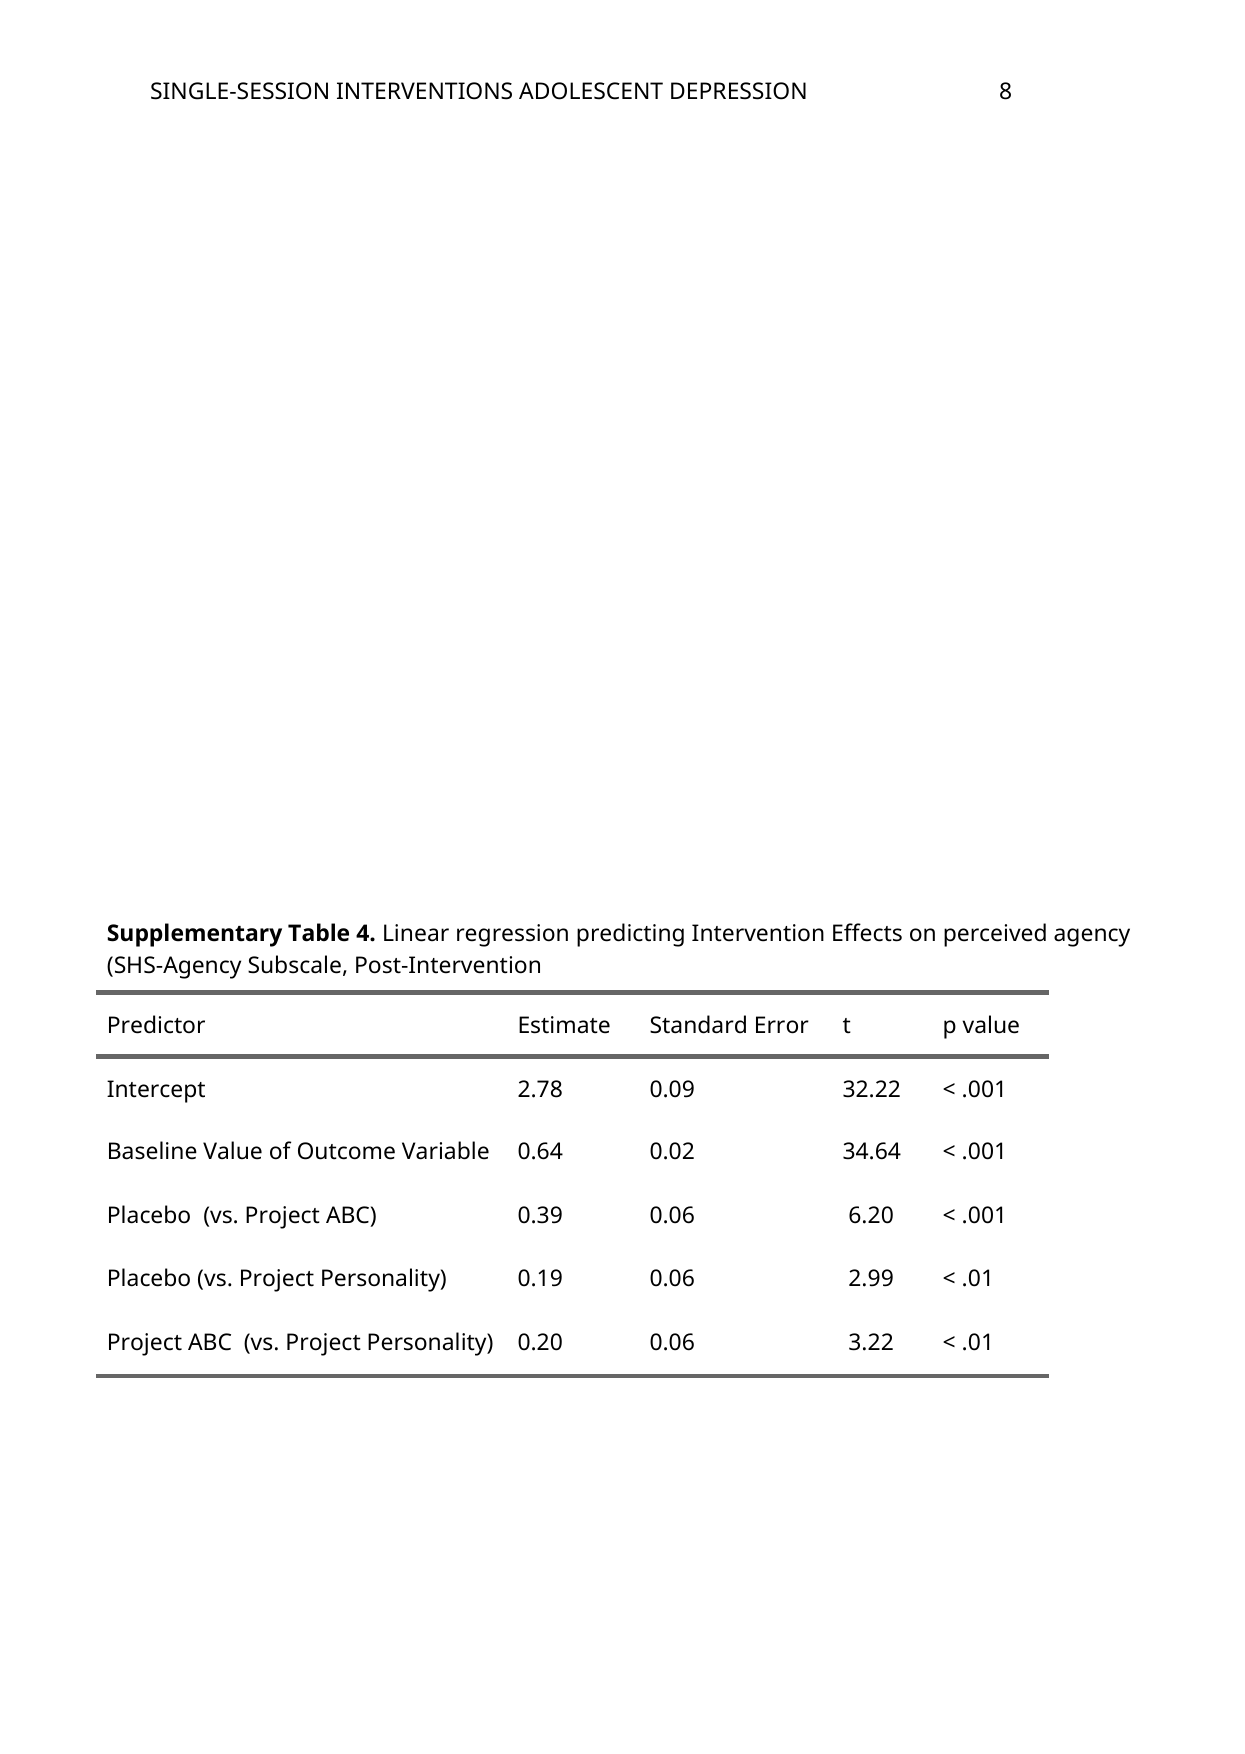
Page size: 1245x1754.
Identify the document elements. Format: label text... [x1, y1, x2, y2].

table_cell 0.09 [639, 1059, 832, 1118]
table_cell 0.19 [507, 1247, 639, 1309]
table_cell 2.78 [507, 1059, 639, 1118]
table_cell p value [932, 995, 1049, 1054]
table_cell 0.06 [639, 1183, 832, 1247]
table_cell < .001 [932, 1059, 1049, 1118]
table_cell < .001 [932, 1118, 1049, 1183]
table_cell Predictor [96, 995, 507, 1054]
table_cell 34.64 [832, 1118, 932, 1183]
table_cell 0.06 [639, 1309, 832, 1374]
table_cell 0.02 [639, 1118, 832, 1183]
table_cell t [832, 995, 932, 1054]
table_cell < .01 [932, 1309, 1049, 1374]
table_header Supplementary Table 4. Linear regression predicting Intervention Effects on perceived agency (SHS-Agency Subscale, Post-Intervention [96, 907, 1149, 990]
table_cell Estimate [507, 995, 639, 1054]
table_cell 32.22 [832, 1059, 932, 1118]
table_cell Intercept [96, 1059, 507, 1118]
table_cell 0.64 [507, 1118, 639, 1183]
table_cell < .01 [932, 1247, 1049, 1309]
table_cell 2.99 [832, 1247, 932, 1309]
table_cell Standard Error [639, 995, 832, 1054]
table_cell < .001 [932, 1183, 1049, 1247]
table_cell 3.22 [832, 1309, 932, 1374]
table_cell 0.20 [507, 1309, 639, 1374]
table_cell 0.06 [639, 1247, 832, 1309]
table_cell 6.20 [832, 1183, 932, 1247]
table_cell Placebo (vs. Project Personality) [96, 1247, 507, 1309]
table_cell Placebo (vs. Project ABC) [96, 1183, 507, 1247]
table_cell Project ABC (vs. Project Personality) [96, 1309, 507, 1374]
table_cell 0.39 [507, 1183, 639, 1247]
table_cell Baseline Value of Outcome Variable [96, 1118, 507, 1183]
